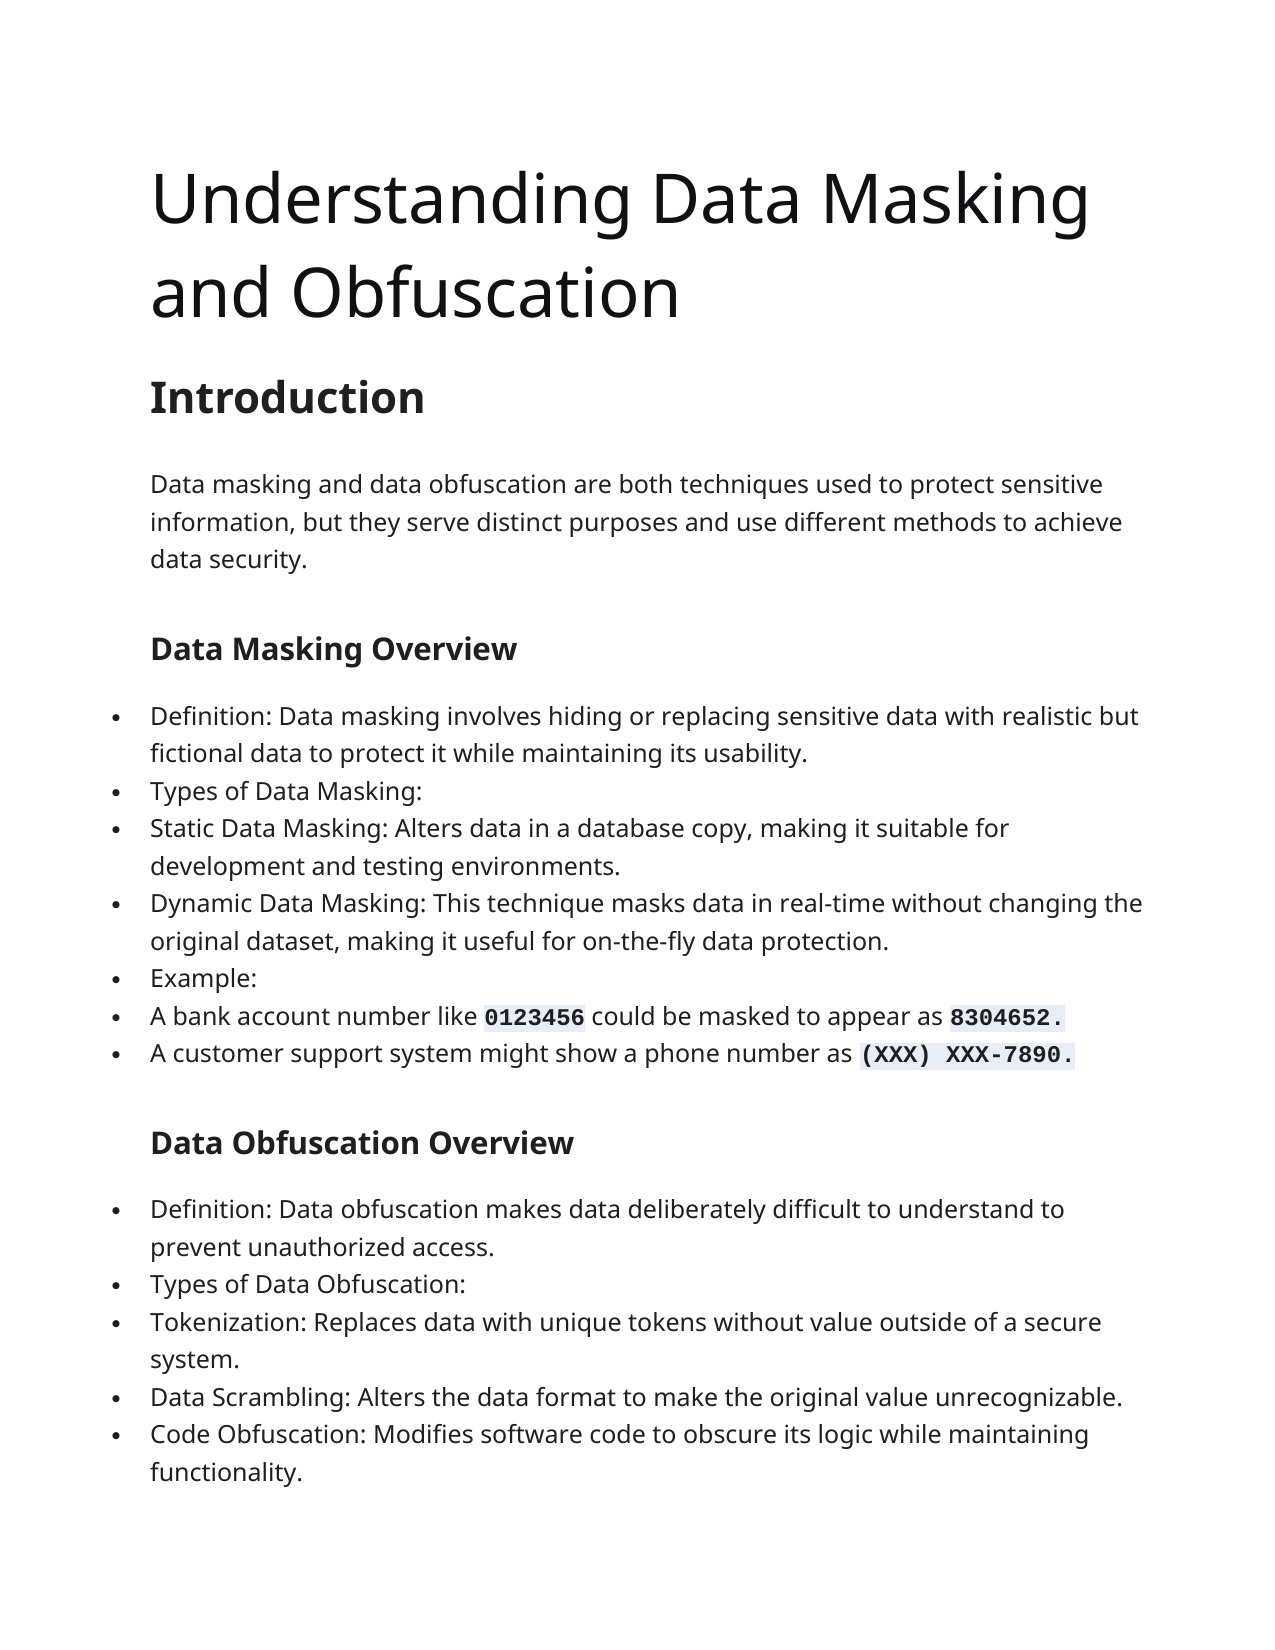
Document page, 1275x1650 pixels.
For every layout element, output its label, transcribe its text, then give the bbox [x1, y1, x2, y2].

subtitle Data Obfuscation Overview [150, 1120, 1162, 1163]
subtitle Data Masking Overview [150, 626, 1162, 670]
list Types of Data Masking: [112, 770, 1162, 807]
text Data masking and data obfuscation are both techniques used to protect sensitive information, but they serve distinct purposes and use different methods to achieve data security. [150, 463, 1162, 576]
list Tokenization: Replaces data with unique tokens without value outside of a secure system. [112, 1301, 1162, 1376]
list A customer support system might show a phone number as (XXX) XXX-7890. [112, 1032, 1162, 1070]
list Types of Data Obfuscation: [112, 1263, 1162, 1301]
list A bank account number like 0123456 could be masked to appear as 8304652. [112, 995, 1162, 1032]
list Definition: Data obfuscation makes data deliberately difficult to understand to prevent unauthorized access. [112, 1188, 1162, 1263]
subtitle Understanding Data Masking and Obfuscation [150, 150, 1162, 337]
list Example: [112, 957, 1162, 995]
list Static Data Masking: Alters data in a database copy, making it suitable for development and testing environments. [112, 807, 1162, 882]
list Dynamic Data Masking: This technique masks data in real-time without changing the original dataset, making it useful for on-the-fly data protection. [112, 882, 1162, 957]
subtitle Introduction [150, 366, 1162, 426]
list Code Obfuscation: Modifies software code to obscure its logic while maintaining functionality. [112, 1413, 1162, 1488]
list Data Scrambling: Alters the data format to make the original value unrecognizable. [112, 1376, 1162, 1413]
list Definition: Data masking involves hiding or replacing sensitive data with realistic but fictional data to protect it while maintaining its usability. [112, 695, 1162, 770]
